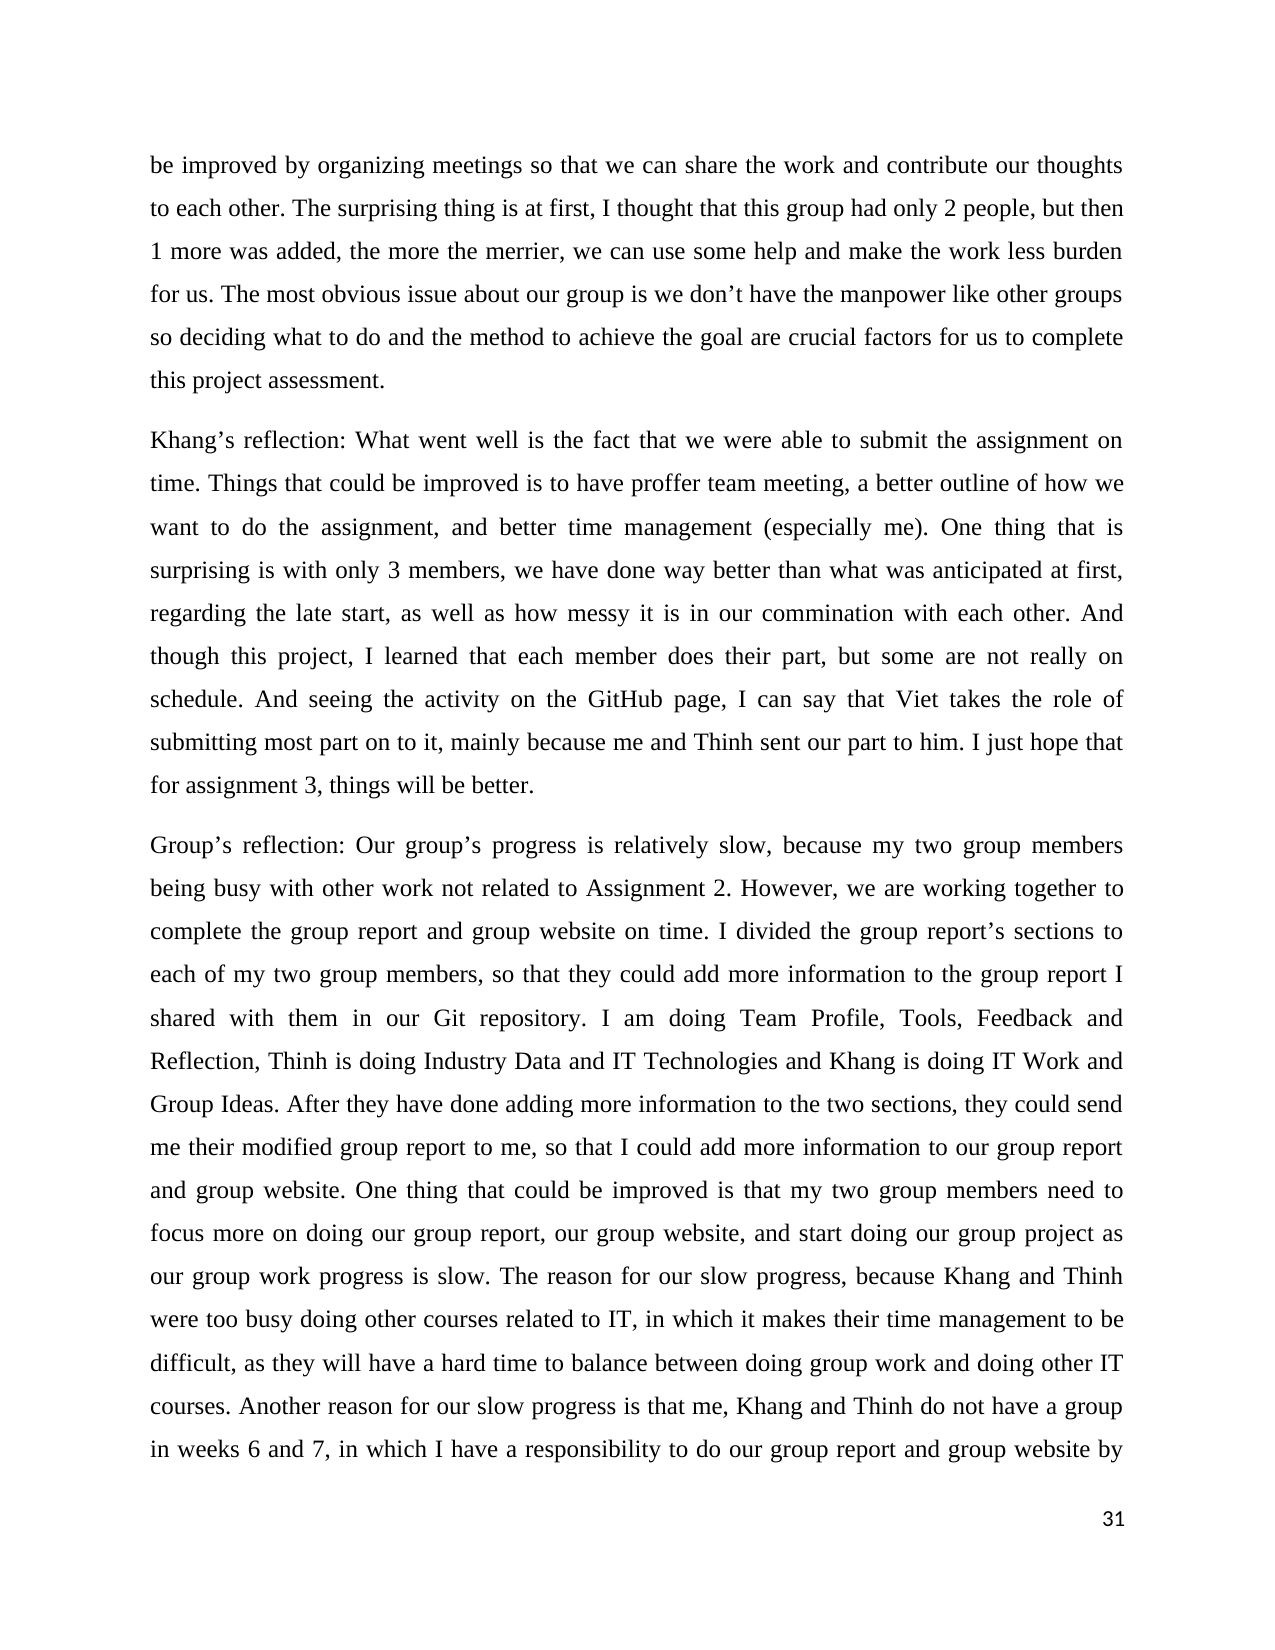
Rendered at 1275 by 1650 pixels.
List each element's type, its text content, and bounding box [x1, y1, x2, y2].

text Khang’s reflection: What went well is the fact that we were able to submit the assignment on time. Things that could be improved is to have proffer team meeting, a better outline of how we want to do the assignment, and better time management (especially me). One thing that is surprising is with only 3 members, we have done way better than what was anticipated at first, regarding the late start, as well as how messy it is in our commination with each other. And though this project, I learned that each member does their part, but some are not really on schedule. And seeing the activity on the GitHub page, I can say that Viet takes the role of submitting most part on to it, mainly because me and Thinh sent our part to him. I just hope that for assignment 3, things will be better. [150, 425, 1125, 799]
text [150, 830, 1125, 1463]
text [150, 150, 1125, 394]
